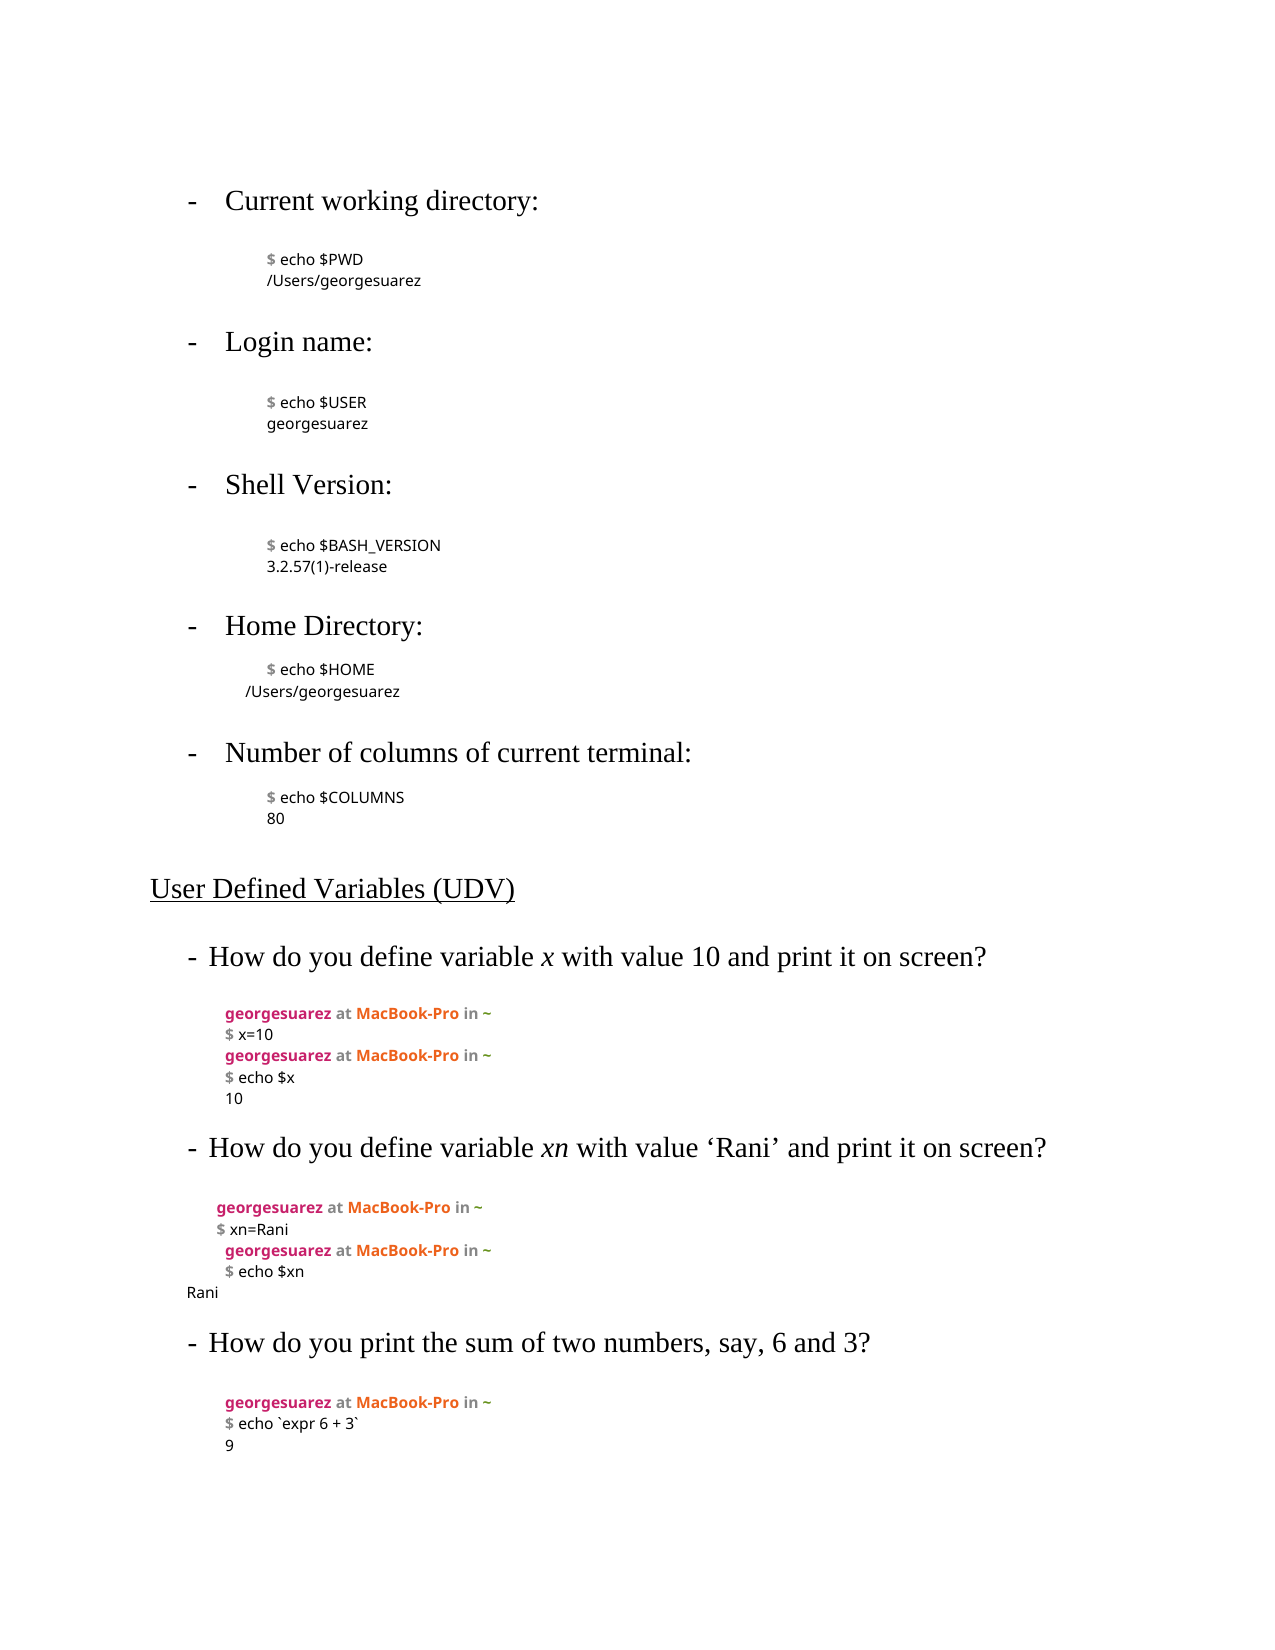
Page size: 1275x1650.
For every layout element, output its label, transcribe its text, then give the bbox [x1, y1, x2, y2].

list How do you define variable x with value 10 and print it on screen? [187, 939, 1125, 972]
text georgesuarez at MacBook-Pro in ~ [225, 1240, 1125, 1261]
text $ x=10 [225, 1024, 1125, 1045]
text $ echo $x [225, 1066, 1125, 1088]
text $ echo $HOME [150, 659, 1125, 680]
text 10 [225, 1088, 1125, 1109]
list /Users/georgesuarez [267, 269, 1125, 291]
text 3.2.57(1)-release [192, 556, 1125, 577]
list Shell Version: [187, 467, 1125, 501]
text User Defined Variables (UDV) [150, 872, 1125, 905]
text georgesuarez at MacBook-Pro in ~ [225, 1392, 1125, 1413]
text georgesuarez at MacBook-Pro in ~ [225, 1003, 1125, 1024]
list $ echo $PWD [267, 248, 1125, 269]
list Current working directory: [187, 183, 1125, 217]
text $ echo $COLUMNS [150, 787, 1125, 808]
text /Users/georgesuarez [150, 680, 1125, 702]
list Login name: [187, 324, 1125, 358]
list How do you define variable xn with value ‘Rani’ and print it on screen? [187, 1130, 1125, 1164]
text $ echo $USER [267, 391, 1125, 413]
text 9 [225, 1434, 1125, 1456]
text georgesuarez [229, 413, 1125, 434]
text georgesuarez at MacBook-Pro in ~ [225, 1045, 1125, 1066]
text Rani [150, 1282, 1125, 1303]
text $ xn=Rani [150, 1218, 1125, 1240]
list Home Directory: [187, 608, 1125, 641]
text $ echo $xn [225, 1261, 1125, 1282]
text georgesuarez at MacBook-Pro in ~ [150, 1197, 1125, 1218]
list Number of columns of current terminal: [187, 735, 1125, 769]
list How do you print the sum of two numbers, say, 6 and 3? [187, 1325, 1125, 1358]
text $ echo $BASH_VERSION [267, 534, 1125, 556]
text 80 [150, 808, 1125, 829]
text $ echo `expr 6 + 3` [225, 1413, 1125, 1434]
